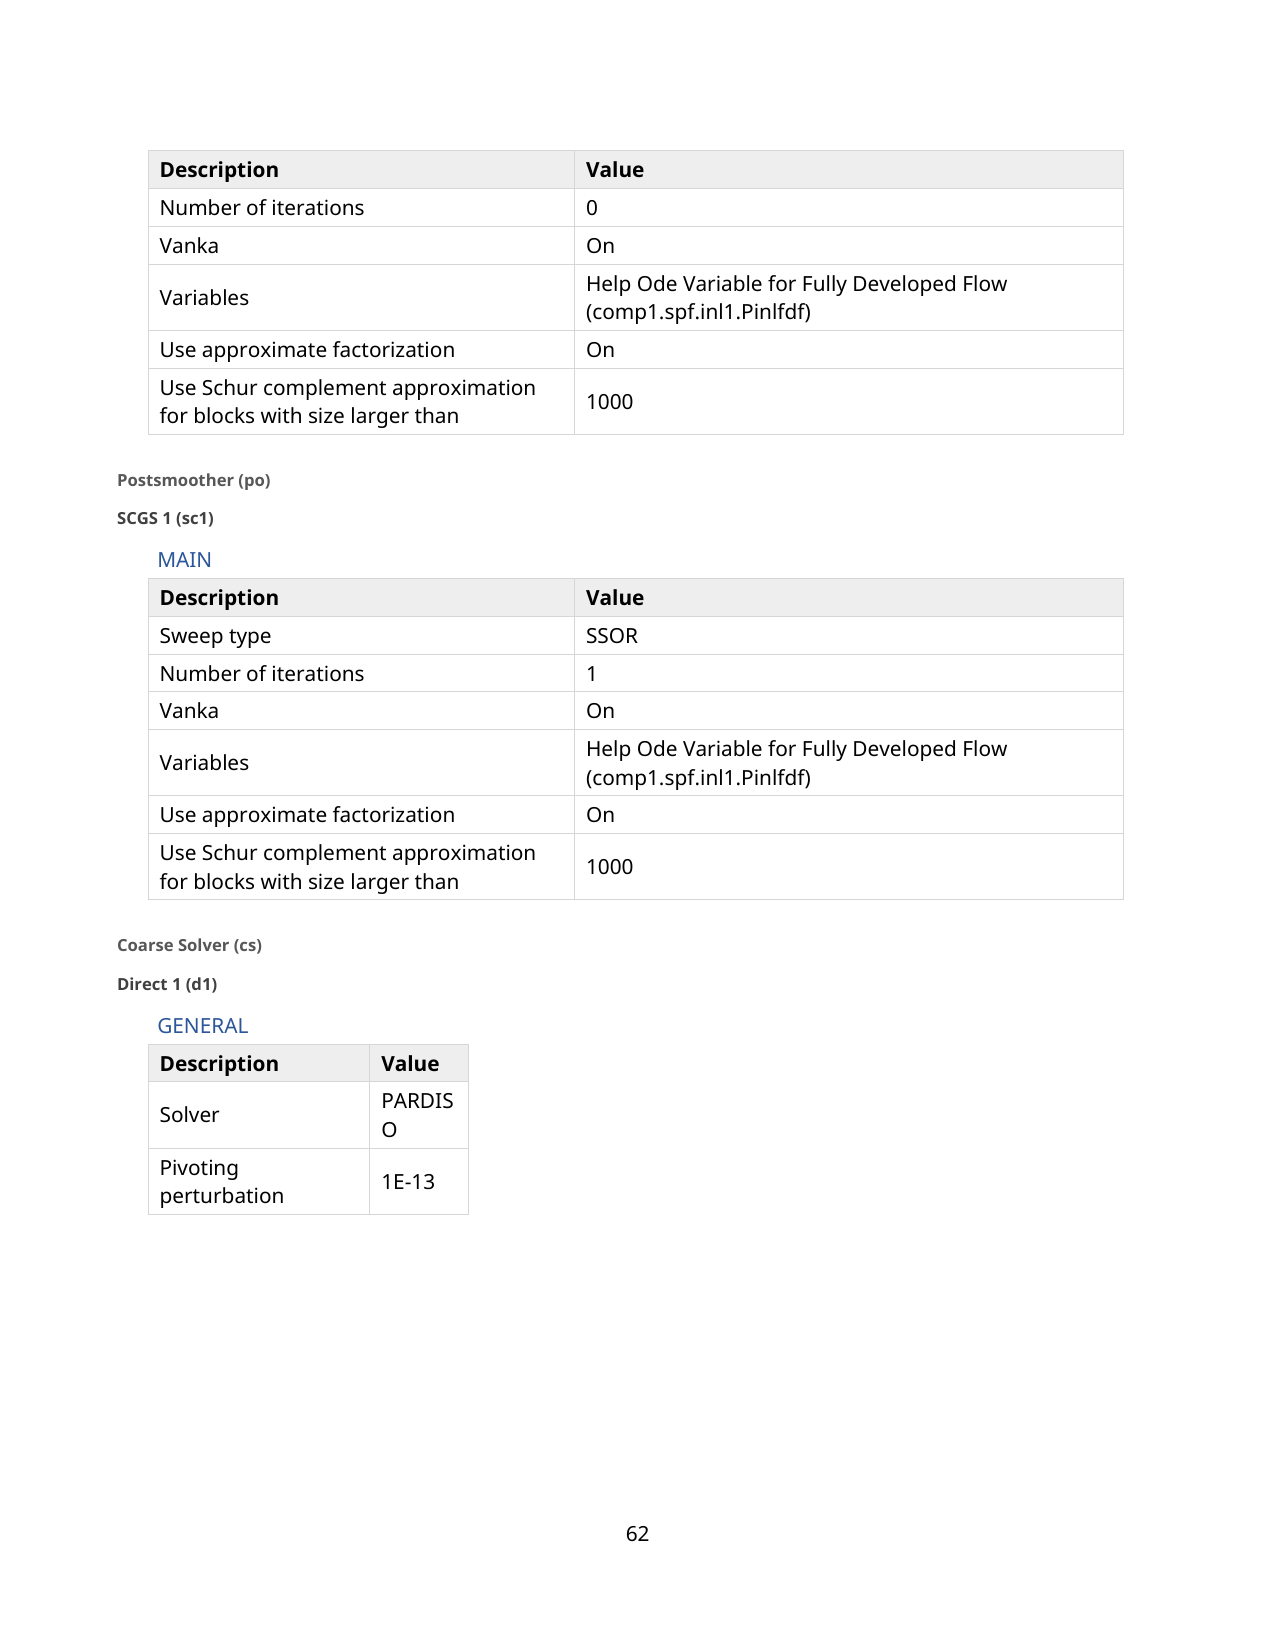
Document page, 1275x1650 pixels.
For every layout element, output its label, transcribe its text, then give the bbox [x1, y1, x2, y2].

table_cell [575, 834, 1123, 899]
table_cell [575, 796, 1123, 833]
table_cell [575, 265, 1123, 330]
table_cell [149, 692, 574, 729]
subtitle SCGS 1 (sc1) [117, 507, 1125, 529]
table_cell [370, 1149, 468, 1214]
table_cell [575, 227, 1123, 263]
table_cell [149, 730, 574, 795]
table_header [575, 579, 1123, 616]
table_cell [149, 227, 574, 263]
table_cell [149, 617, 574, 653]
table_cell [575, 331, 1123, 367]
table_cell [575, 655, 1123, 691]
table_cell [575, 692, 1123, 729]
subtitle Direct 1 (d1) [117, 972, 1125, 995]
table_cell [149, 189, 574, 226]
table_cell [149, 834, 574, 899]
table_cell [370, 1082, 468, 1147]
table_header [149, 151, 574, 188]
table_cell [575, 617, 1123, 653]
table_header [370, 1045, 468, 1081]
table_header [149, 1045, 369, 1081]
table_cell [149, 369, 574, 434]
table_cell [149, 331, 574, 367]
subtitle Postsmoother (po) [117, 468, 1125, 491]
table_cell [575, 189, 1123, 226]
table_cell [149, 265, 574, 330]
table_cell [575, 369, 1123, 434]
subtitle Coarse Solver (cs) [117, 934, 1125, 956]
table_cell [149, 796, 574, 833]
text General [157, 1011, 1125, 1039]
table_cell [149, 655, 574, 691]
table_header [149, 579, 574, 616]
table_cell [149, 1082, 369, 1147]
text Main [157, 545, 1125, 574]
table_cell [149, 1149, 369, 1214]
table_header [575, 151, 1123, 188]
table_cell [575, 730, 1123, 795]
